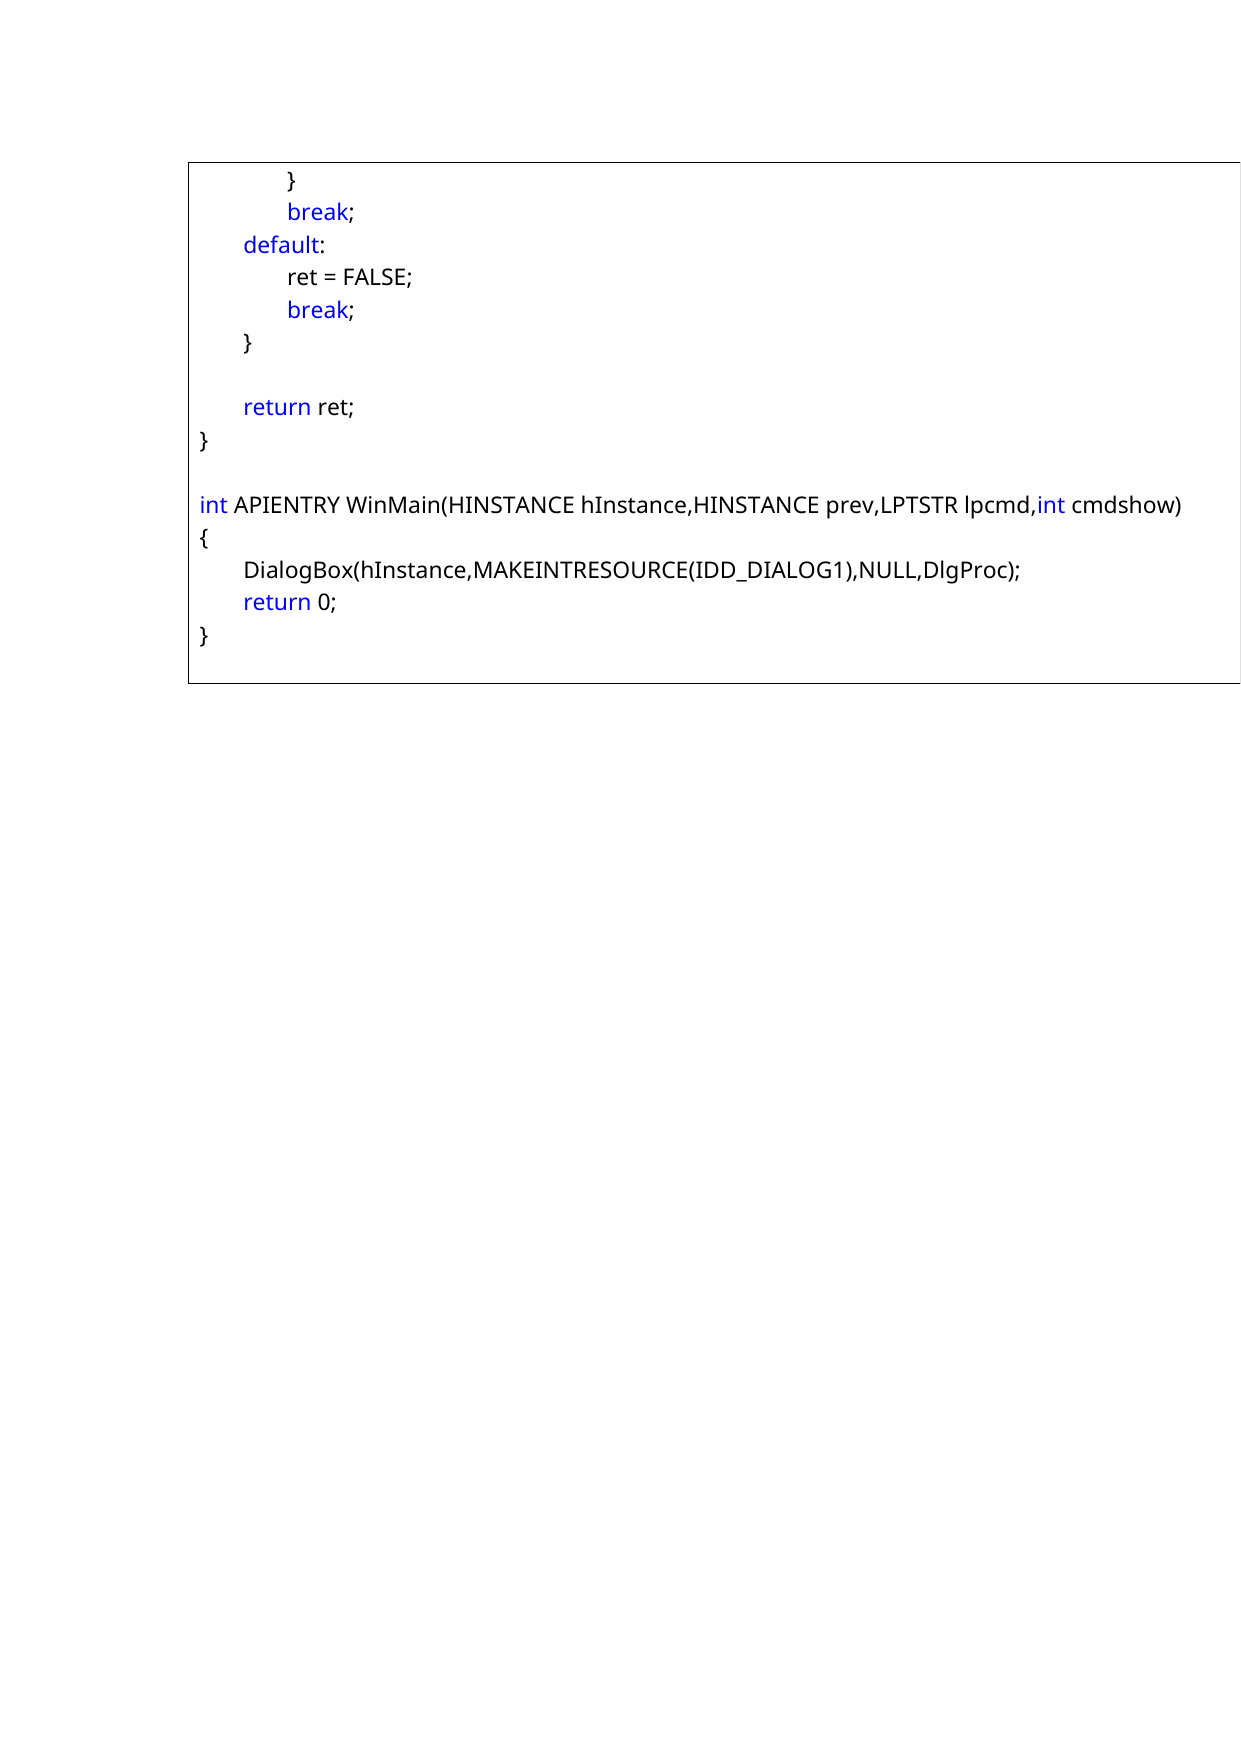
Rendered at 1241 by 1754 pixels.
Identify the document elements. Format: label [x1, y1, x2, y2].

table_header [189, 163, 1240, 683]
